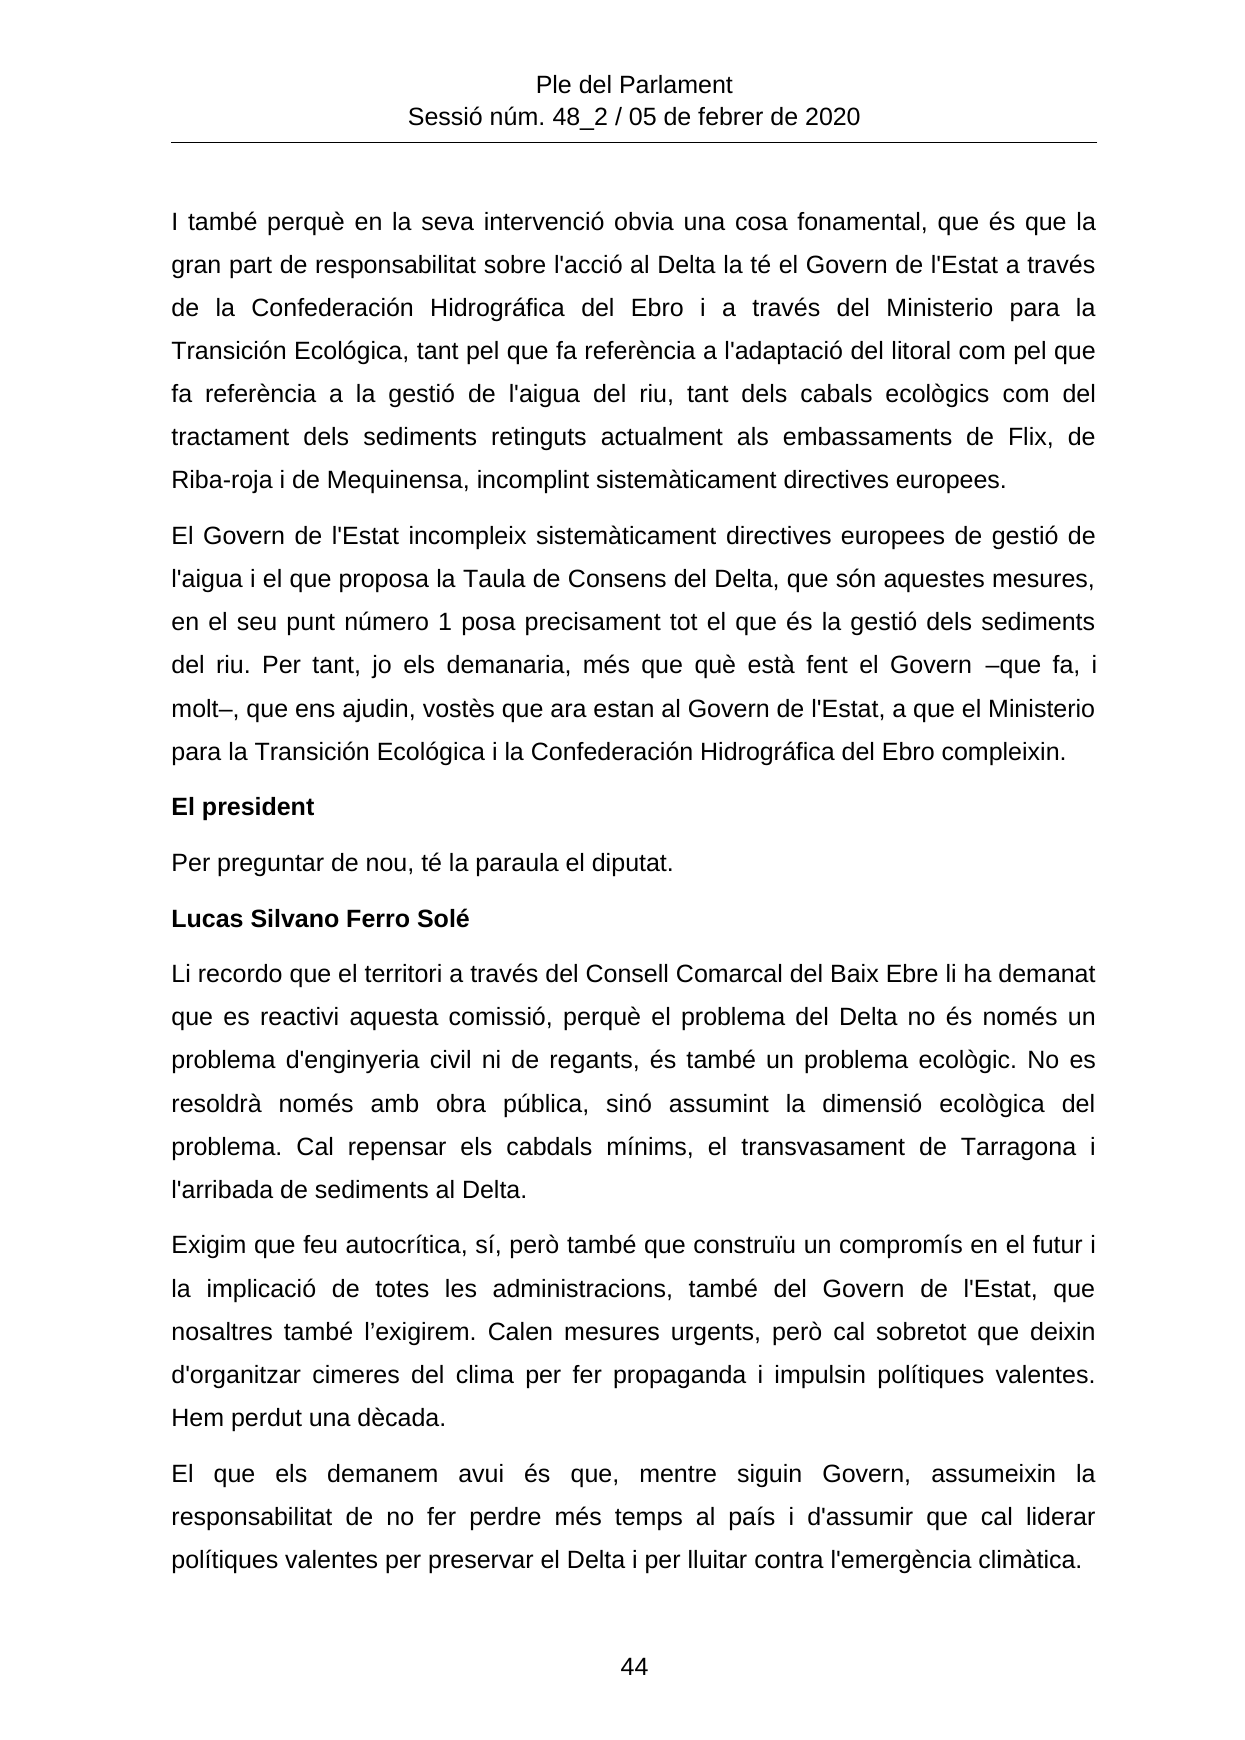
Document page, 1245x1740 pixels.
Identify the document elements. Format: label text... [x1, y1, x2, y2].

text Exigim que feu autocrítica, sí, però també que construïu un compromís en el futur i la implicació de totes les administracions, també del Govern de l'Estat, que nosaltres també l’exigirem. Calen mesures urgents, però cal sobretot que deixin d'organitzar cimeres del clima per fer propaganda i impulsin polítiques valentes. Hem perdut una dècada. [171, 1231, 1097, 1432]
text El Govern de l'Estat incompleix sistemàticament directives europees de gestió de l'aigua i el que proposa la Taula de Consens del Delta, que són aquestes mesures, en el seu punt número 1 posa precisament tot el que és la gestió dels sediments del riu. Per tant, jo els demanaria, més que què està fent el Govern ‒que fa, i molt‒, que ens ajudin, vostès que ara estan al Govern de l'Estat, a que el Ministerio para la Transición Ecológica i la Confederación Hidrográfica del Ebro compleixin. [171, 521, 1097, 766]
text El president [171, 792, 1097, 821]
text El que els demanem avui és que, mentre siguin Govern, assumeixin la responsabilitat de no fer perdre més temps al país i d'assumir que cal liderar polítiques valentes per preservar el Delta i per lluitar contra l'emergència climàtica. [171, 1459, 1097, 1574]
text I també perquè en la seva intervenció obvia una cosa fonamental, que és que la gran part de responsabilitat sobre l'acció al Delta la té el Govern de l'Estat a través de la Confederación Hidrográfica del Ebro i a través del Ministerio para la Transición Ecológica, tant pel que fa referència a l'adaptació del litoral com pel que fa referència a la gestió de l'aigua del riu, tant dels cabals ecològics com del tractament dels sediments retinguts actualment als embassaments de Flix, de Riba-roja i de Mequinensa, incomplint sistemàticament directives europees. [171, 207, 1097, 494]
text Li recordo que el territori a través del Consell Comarcal del Baix Ebre li ha demanat que es reactivi aquesta comissió, perquè el problema del Delta no és només un problema d'enginyeria civil ni de regants, és també un problema ecològic. No es resoldrà només amb obra pública, sinó assumint la dimensió ecològica del problema. Cal repensar els cabdals mínims, el transvasament de Tarragona i l'arribada de sediments al Delta. [171, 959, 1097, 1204]
text Per preguntar de nou, té la paraula el diputat. [171, 848, 1097, 877]
text Lucas Silvano Ferro Solé [171, 904, 1097, 932]
